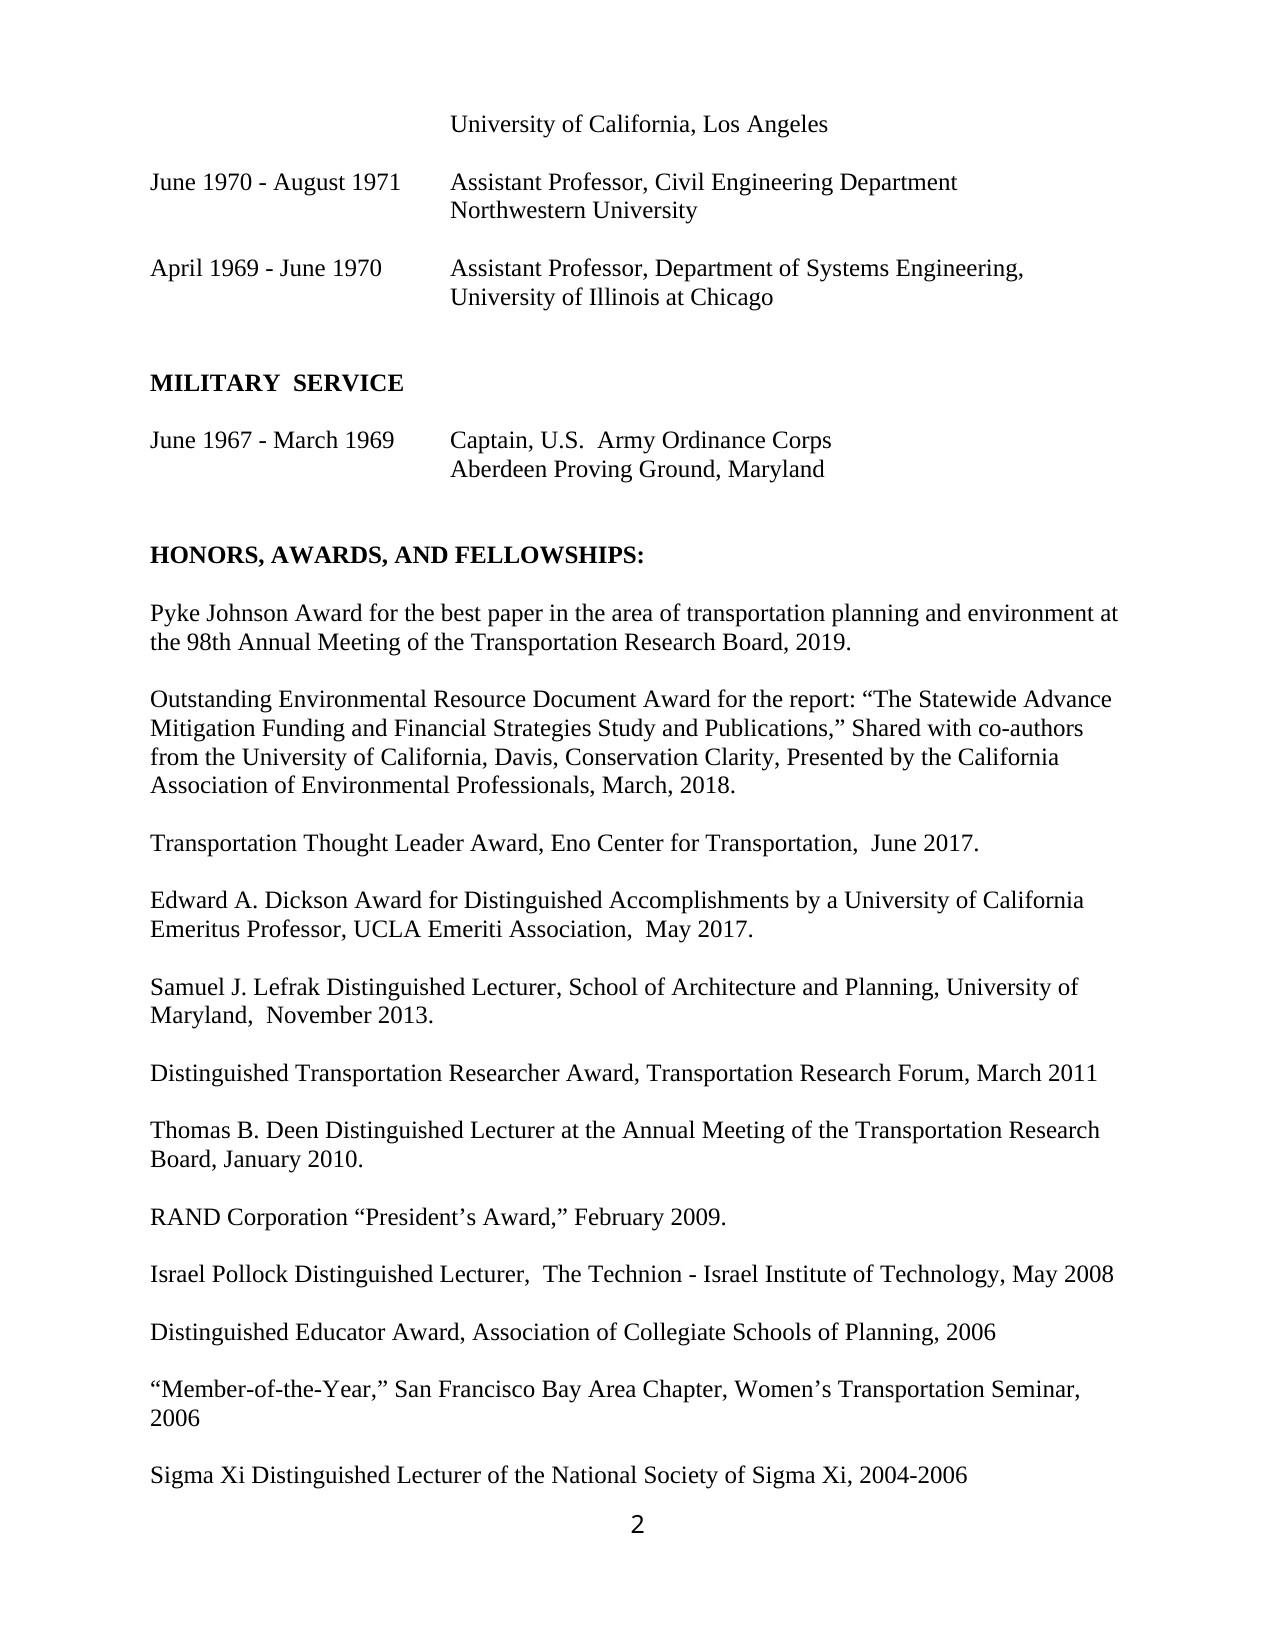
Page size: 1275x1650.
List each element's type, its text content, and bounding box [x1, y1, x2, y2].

text Outstanding Environmental Resource Document Award for the report: “The Statewide Advance Mitigation Funding and Financial Strategies Study and Publications,” Shared with co-authors from the University of California, Davis, Conservation Clarity, Presented by the California Association of Environmental Professionals, March, 2018. [150, 684, 1125, 799]
text Pyke Johnson Award for the best paper in the area of transportation planning and environment at the 98th Annual Meeting of the Transportation Research Board, 2019. [150, 598, 1125, 655]
text Sigma Xi Distinguished Lecturer of the National Society of Sigma Xi, 2004-2006 [150, 1460, 1125, 1489]
text June 1967 - March 1969 Army Ordinance Corps [150, 425, 1125, 454]
text Proving Ground, [375, 454, 1125, 483]
text MILITARY SERVICE [150, 368, 1125, 397]
text Edward A. Dickson Award for Distinguished Accomplishments by a University of California Emeritus Professor, UCLA Emeriti Association, May 2017. [150, 885, 1125, 943]
text Transportation Thought Leader Award, Eno Center for Transportation, June 2017. [150, 828, 1125, 857]
text Distinguished Educator Award, Association of Collegiate Schools of Planning, 2006 [150, 1317, 1125, 1345]
text April 1969 - June 1970 Assistant Professor, Department of Systems Engineering, [150, 253, 1125, 282]
text Northwestern University [450, 195, 1125, 224]
text “Member-of-the-Year,” San Francisco Bay Area Chapter, Women’s Transportation Seminar, 2006 [150, 1374, 1125, 1432]
text Samuel J. Lefrak Distinguished Lecturer, School of Architecture and Planning, University of Maryland, November 2013. [150, 972, 1125, 1029]
text Distinguished Transportation Researcher Award, Transportation Research Forum, March 2011 [150, 1058, 1125, 1087]
text HONORS, AWARDS, AND FELLOWSHIPS: [150, 540, 1125, 569]
text of , [150, 109, 1125, 138]
text of at [450, 282, 1125, 310]
text Israel Pollock Distinguished Lecturer, The Technion - Israel Institute of Technology, May 2008 [150, 1259, 1125, 1288]
text June 1970 - August 1971 Assistant Professor, Civil Engineering Department [150, 167, 1125, 195]
text RAND Corporation “President’s Award,” February 2009. [150, 1202, 1125, 1230]
text Thomas B. Deen Distinguished Lecturer at the Annual Meeting of the Transportation Research Board, January 2010. [150, 1115, 1125, 1173]
